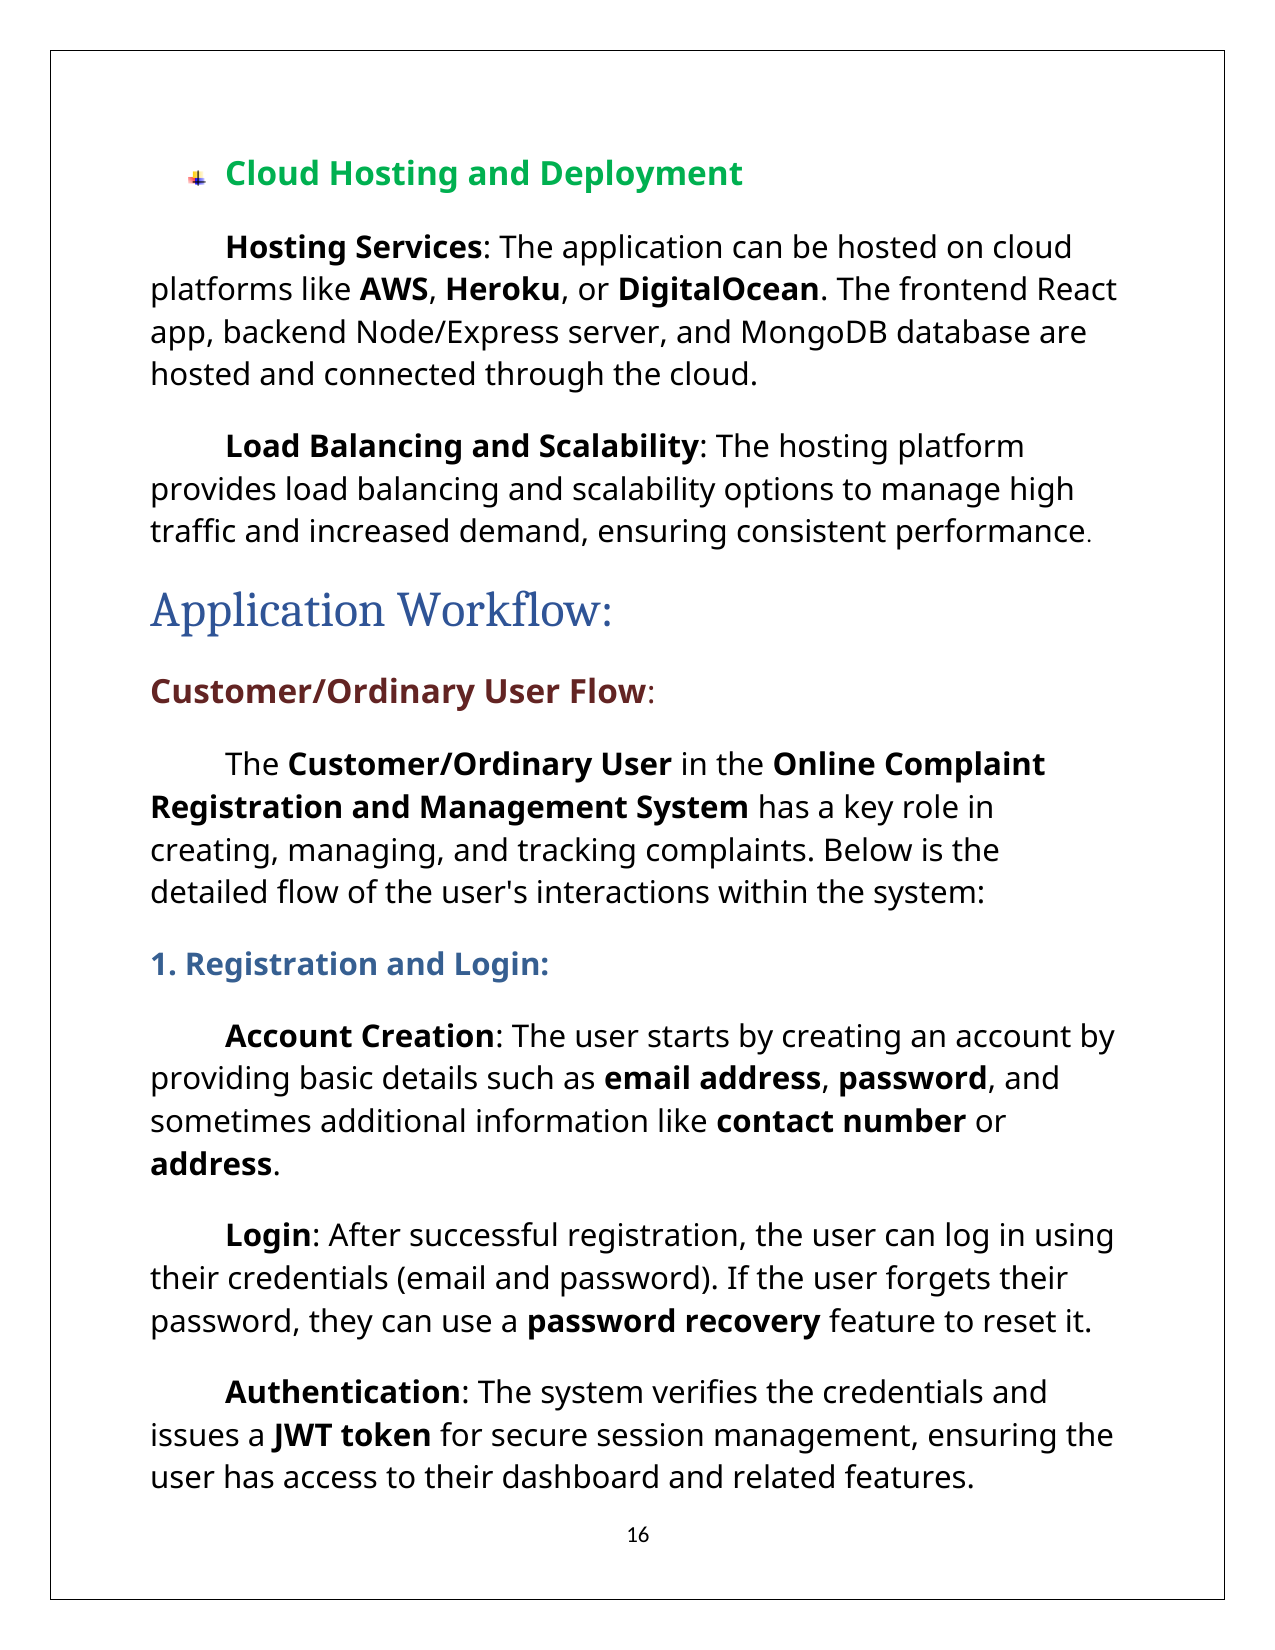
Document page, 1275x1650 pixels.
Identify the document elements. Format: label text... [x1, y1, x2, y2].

text Account Creation: The user starts by creating an account by providing basic details such as email address, password, and sometimes additional information like contact number or address. [150, 1014, 1125, 1184]
picture [188, 169, 206, 186]
text Hosting Services: The application can be hosted on cloud platforms like AWS, Heroku, or DigitalOcean. The frontend React app, backend Node/Express server, and MongoDB database are hosted and connected through the cloud. [150, 224, 1125, 395]
text Load Balancing and Scalability: The hosting platform provides load balancing and scalability options to manage high traffic and increased demand, ensuring consistent performance. [150, 424, 1125, 552]
text The Customer/Ordinary User in the Online Complaint Registration and Management System has a key role in creating, managing, and tracking complaints. Below is the detailed flow of the user's interactions within the system: [150, 742, 1125, 913]
text 1. Registration and Login: [150, 942, 1125, 984]
text Authentication: The system verifies the credentials and issues a JWT token for secure session management, ensuring the user has access to their dashboard and related features. [150, 1370, 1125, 1498]
text Customer/Ordinary User Flow: [150, 668, 1125, 713]
list Cloud Hosting and Deployment [187, 150, 1125, 195]
text Application Workflow: [150, 581, 1125, 639]
text Login: After successful registration, the user can log in using their credentials (email and password). If the user forgets their password, they can use a password recovery feature to reset it. [150, 1213, 1125, 1341]
